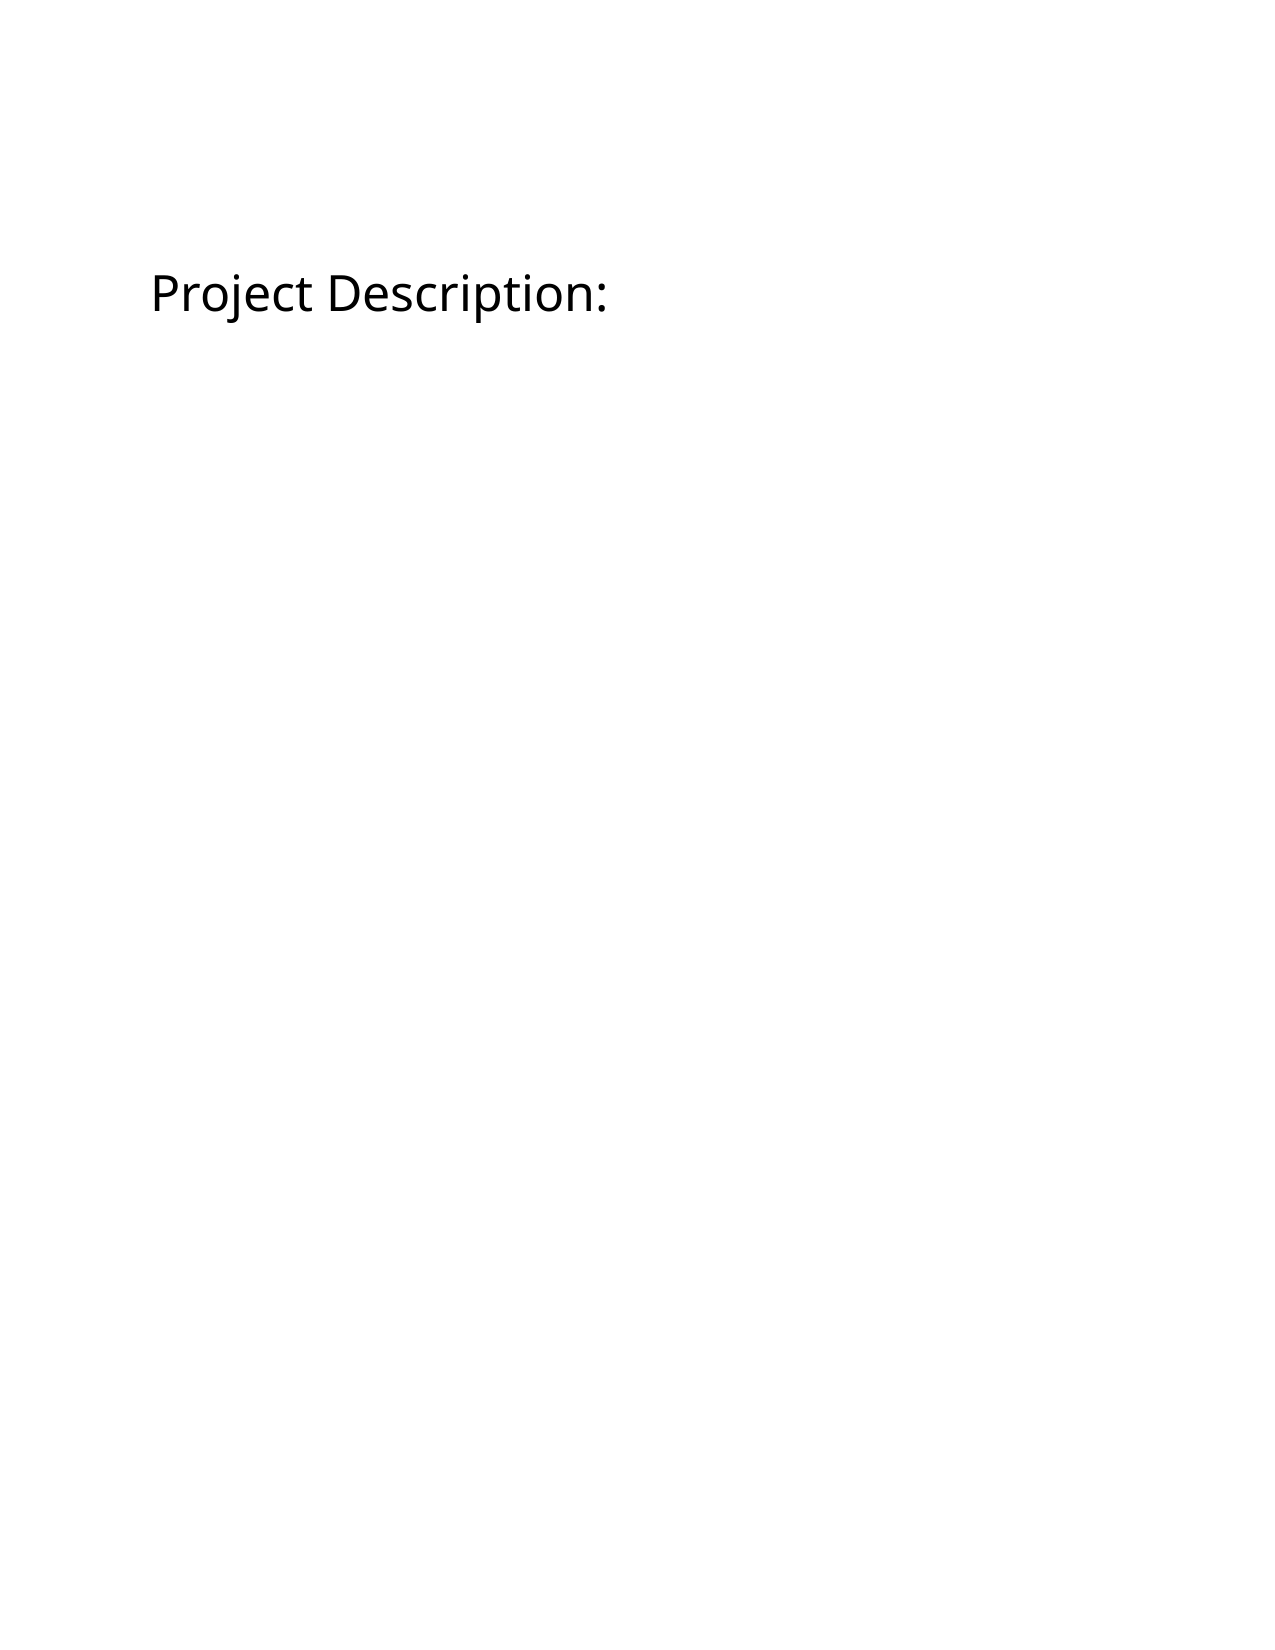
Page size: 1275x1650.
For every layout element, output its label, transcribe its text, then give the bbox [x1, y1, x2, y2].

text Project Description: [150, 258, 1125, 326]
